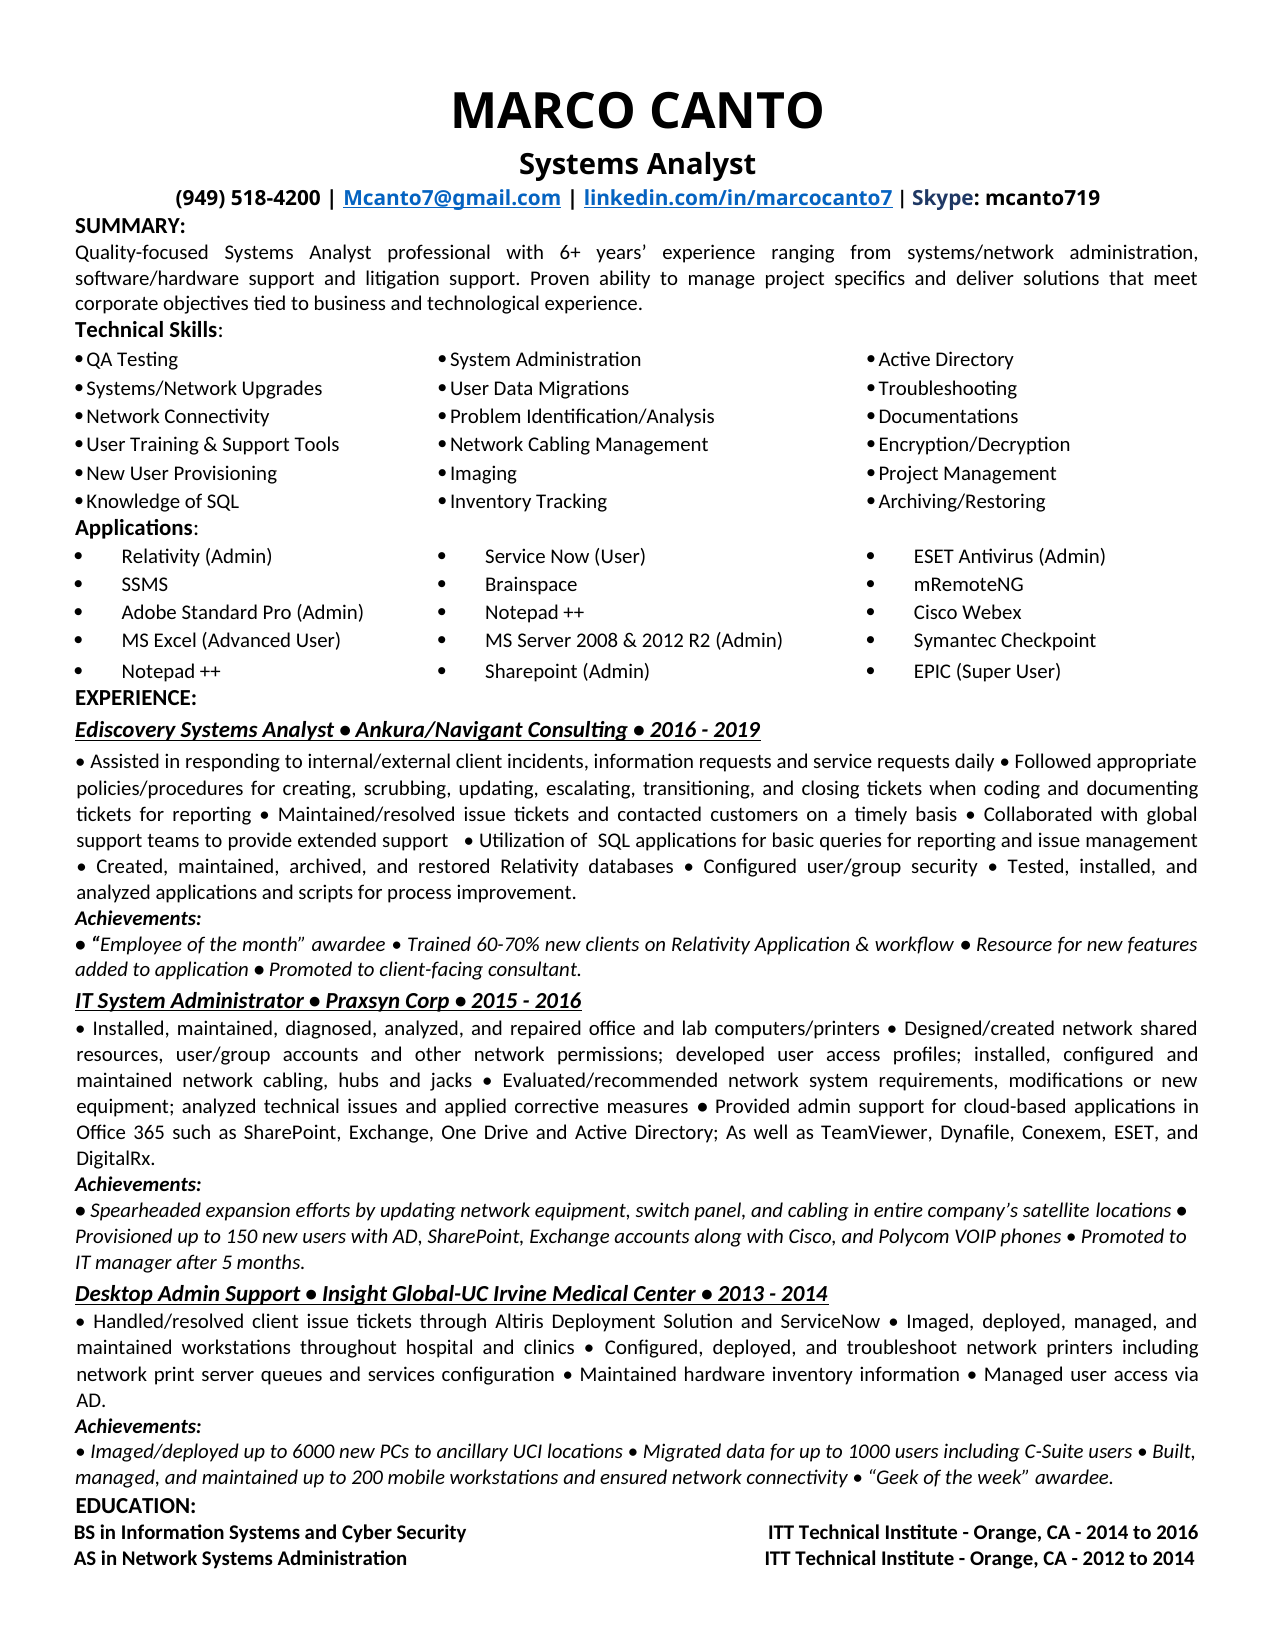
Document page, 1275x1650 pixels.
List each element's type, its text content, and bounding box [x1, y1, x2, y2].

text • “Employee of the month” awardee • Trained 60-70% new clients on Relativity Application & workflow • Resource for new features added to application • Promoted to client-facing consultant. [75, 931, 1200, 982]
table_cell Systems/Network Upgrades [75, 372, 438, 400]
text SUMMARY: [75, 211, 1200, 239]
text Quality-focused Systems Analyst professional with 6+ years’ experience ranging from systems/network administration, software/hardware support and litigation support. Proven ability to manage project specifics and deliver solutions that meet corporate objectives tied to business and technological experience. [75, 239, 1200, 316]
table_cell Problem Identification/Analysis [439, 400, 867, 428]
table_cell Documentations [867, 400, 1136, 428]
table_cell User Training & Support Tools [75, 429, 438, 457]
table_cell User Data Migrations [439, 372, 867, 400]
table_cell Sharepoint (Admin) [430, 653, 859, 683]
table_cell SSMS [66, 569, 430, 597]
subtitle Ediscovery Systems Analyst • Ankura/Navigant Consulting • 2016 - 2019 [75, 716, 1200, 743]
table_cell Knowledge of SQL [75, 485, 438, 513]
text • Spearheaded expansion efforts by updating network equipment, switch panel, and cabling in entire company’s satellite locations • Provisioned up to 150 new users with AD, SharePoint, Exchange accounts along with Cisco, and Polycom VOIP phones • Promoted to IT manager after 5 months. [75, 1197, 1200, 1275]
subtitle IT System Administrator • Praxsyn Corp • 2015 - 2016 [75, 986, 1200, 1014]
table_cell Encryption/Decryption [867, 429, 1136, 457]
text Technical Skills: [75, 316, 1200, 343]
text AS in Network Systems Administration ITT Technical Institute - Orange, CA - 2012 to 2014 [73, 1545, 1200, 1570]
table_cell Symantec Checkpoint [859, 625, 1204, 652]
table_cell Notepad ++ [66, 653, 430, 683]
table_cell Archiving/Restoring [867, 485, 1136, 513]
text Achievements: [75, 1413, 1200, 1438]
text Applications: [75, 513, 1200, 541]
table_cell Network Cabling Management [439, 429, 867, 457]
table_cell mRemoteNG [859, 569, 1204, 597]
text Achievements: [75, 905, 1200, 931]
table_cell Project Management [867, 457, 1136, 485]
subtitle Desktop Admin Support • Insight Global-UC Irvine Medical Center • 2013 - 2014 [75, 1279, 1200, 1308]
table_header Relativity (Admin) [66, 541, 430, 569]
subtitle • Assisted in responding to internal/external client incidents, information requests and service requests daily • Followed appropriate policies/procedures for creating, scrubbing, updating, escalating, transitioning, and closing tickets when coding and documenting tickets for reporting • Maintained/resolved issue tickets and contacted customers on a timely basis • Collaborated with global support teams to provide extended support • Utilization of SQL applications for basic queries for reporting and issue management • Created, maintained, archived, and restored Relativity databases • Configured user/group security • Tested, installed, and analyzed applications and scripts for process improvement. [75, 748, 1200, 905]
table_header QA Testing [75, 344, 438, 372]
table_cell MS Server 2008 & 2012 R2 (Admin) [430, 625, 859, 652]
text • Imaged/deployed up to 6000 new PCs to ancillary UCI locations • Migrated data for up to 1000 users including C-Suite users • Built, managed, and maintained up to 200 mobile workstations and ensured network connectivity • “Geek of the week” awardee. [75, 1438, 1200, 1490]
table_cell Imaging [439, 457, 867, 485]
table_cell Network Connectivity [75, 400, 438, 428]
table_cell Inventory Tracking [439, 485, 867, 513]
table_cell Adobe Standard Pro (Admin) [66, 597, 430, 625]
table_cell New User Provisioning [75, 457, 438, 485]
text BS in Information Systems and Cyber Security ITT Technical Institute - Orange, CA - 2014 to 2016 [73, 1519, 1200, 1544]
text • Handled/resolved client issue tickets through Altiris Deployment Solution and ServiceNow • Imaged, deployed, managed, and maintained workstations throughout hospital and clinics • Configured, deployed, and troubleshoot network printers including network print server queues and services configuration • Maintained hardware inventory information • Managed user access via AD. [75, 1308, 1200, 1412]
table_cell Notepad ++ [430, 597, 859, 625]
table_cell Cisco Webex [859, 597, 1204, 625]
table_cell Brainspace [430, 569, 859, 597]
table_header Active Directory [867, 344, 1136, 372]
table_cell EPIC (Super User) [859, 653, 1204, 683]
text • Installed, maintained, diagnosed, analyzed, and repaired office and lab computers/printers • Designed/created network shared resources, user/group accounts and other network permissions; developed user access profiles; installed, configured and maintained network cabling, hubs and jacks • Evaluated/recommended network system requirements, modifications or new equipment; analyzed technical issues and applied corrective measures • Provided admin support for cloud-based applications in Office 365 such as SharePoint, Exchange, One Drive and Active Directory; As well as TeamViewer, Dynafile, Conexem, ESET, and DigitalRx. [75, 1015, 1200, 1171]
table_header System Administration [439, 344, 867, 372]
table_header ESET Antivirus (Admin) [859, 541, 1204, 569]
table_header Service Now (User) [430, 541, 859, 569]
subtitle EDUCATION: [75, 1491, 1199, 1519]
text Achievements: [75, 1172, 1200, 1197]
table_cell Troubleshooting [867, 372, 1136, 400]
text EXPERIENCE: [75, 683, 1200, 711]
table_cell MS Excel (Advanced User) [66, 625, 430, 652]
